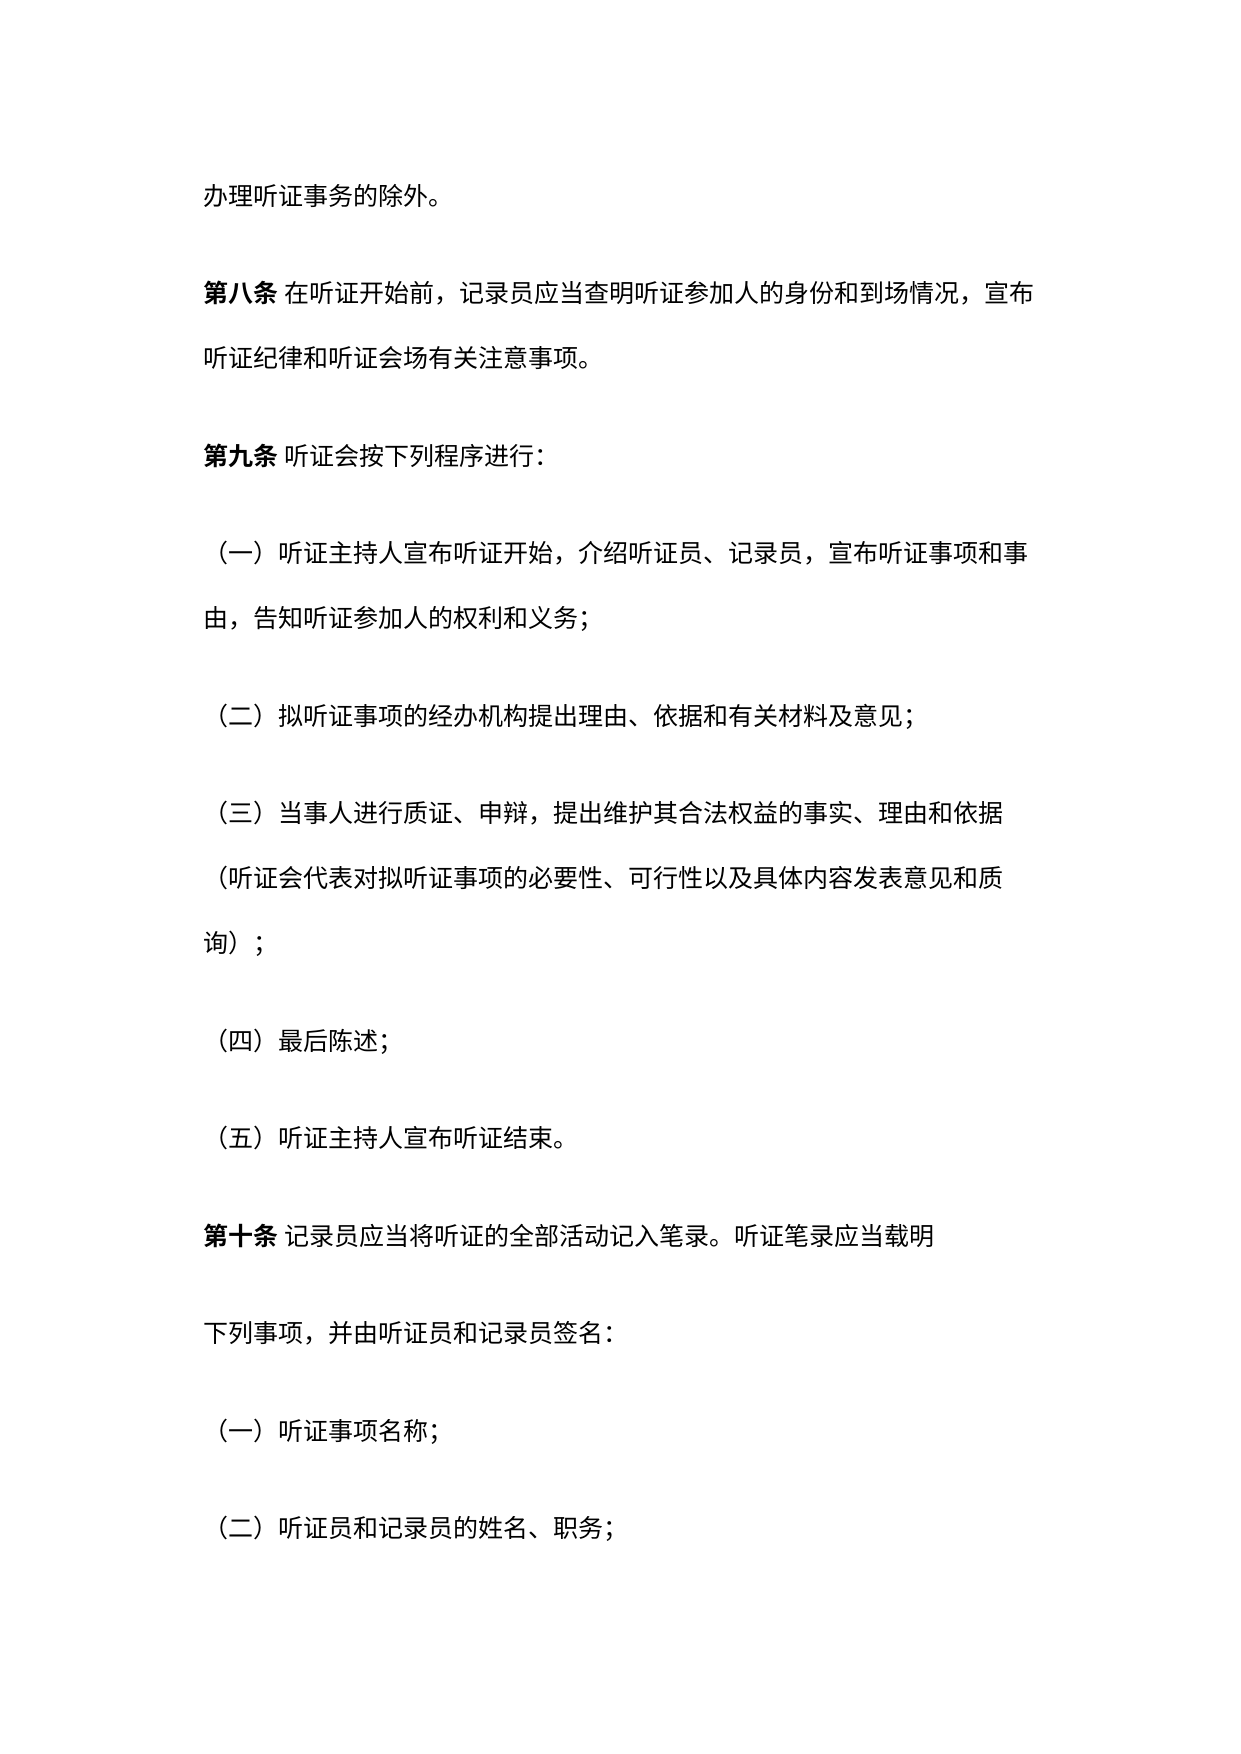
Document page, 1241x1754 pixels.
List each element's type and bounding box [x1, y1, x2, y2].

text [203, 162, 1037, 1559]
